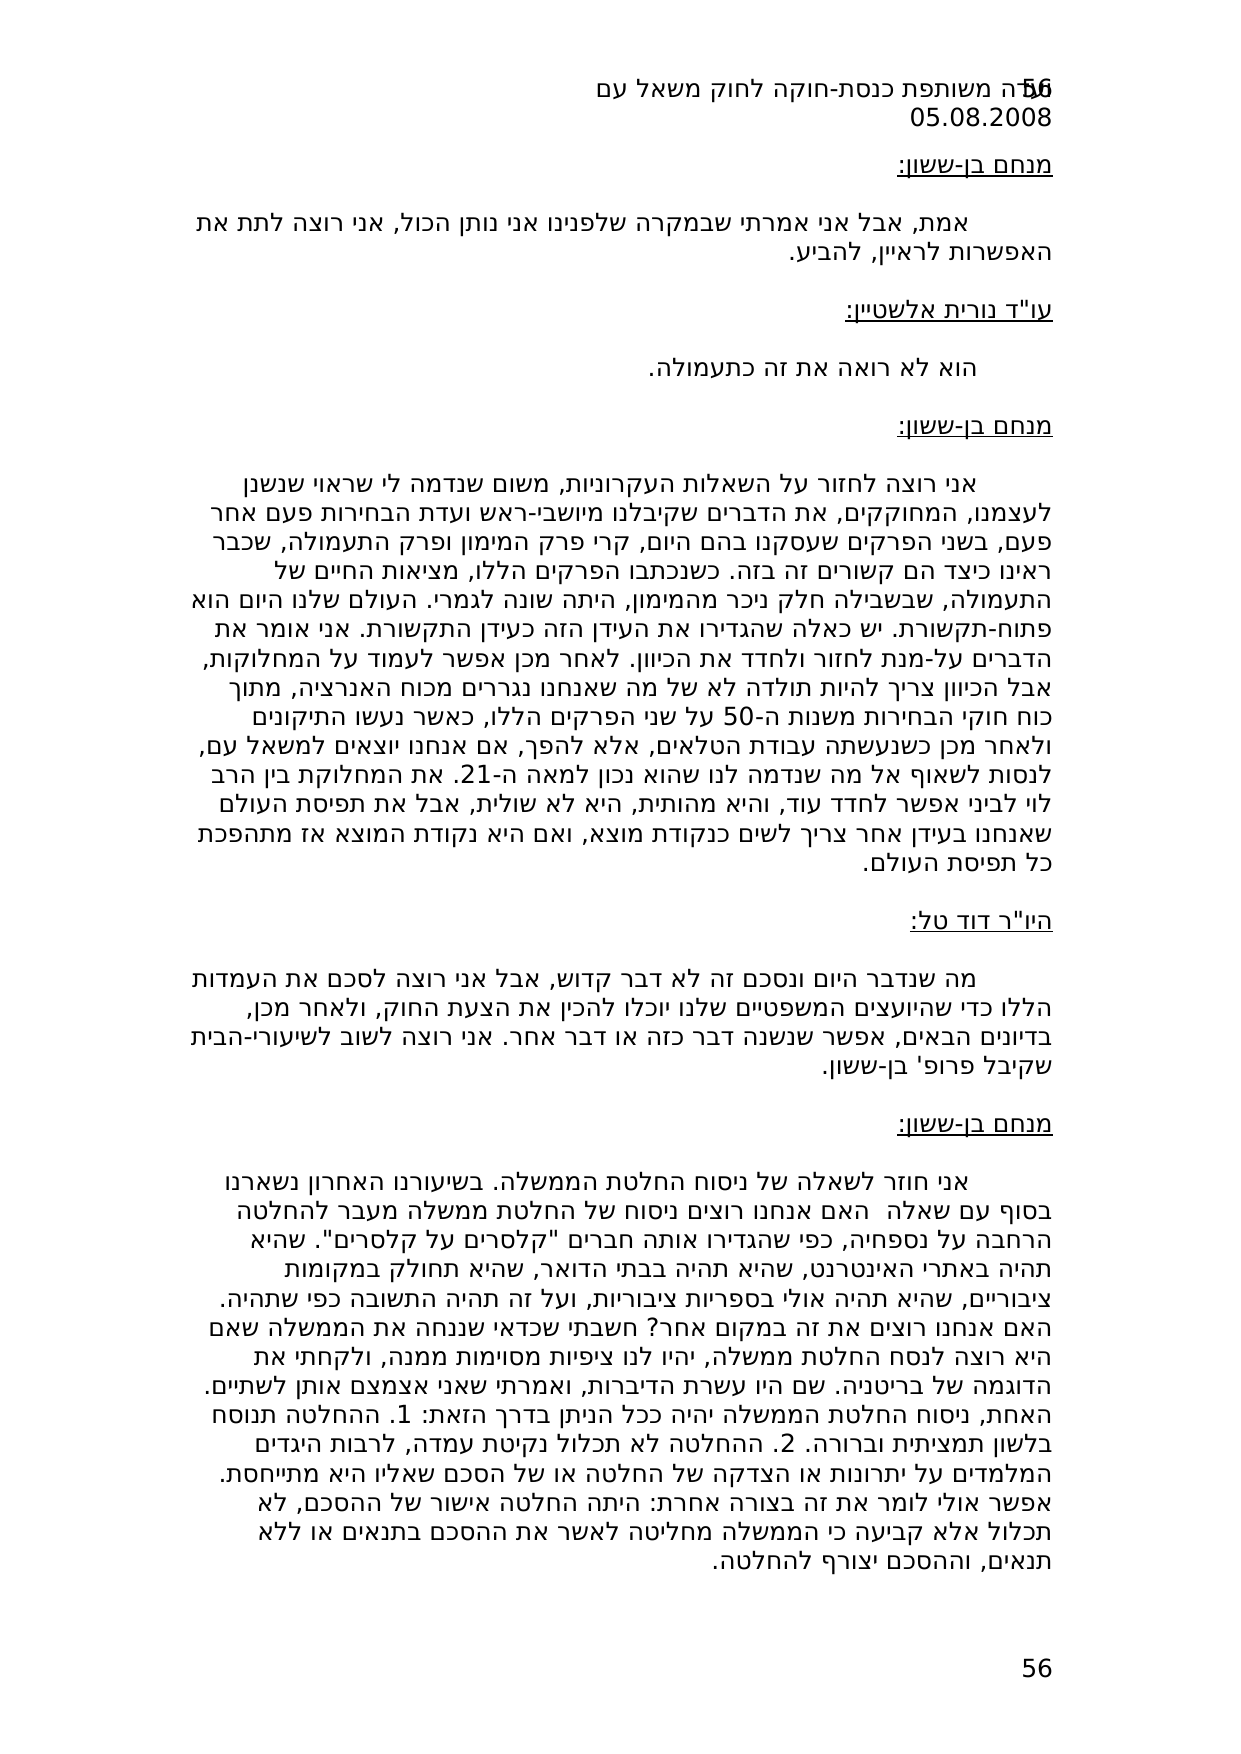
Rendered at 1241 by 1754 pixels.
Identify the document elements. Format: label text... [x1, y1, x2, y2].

text עו"ד נורית אלשטיין: [187, 295, 1053, 324]
text אני חוזר לשאלה של ניסוח החלטת הממשלה. בשיעורנו האחרון נשארנו בסוף עם שאלה האם אנחנו רוצים ניסוח של החלטת ממשלה מעבר להחלטה הרחבה על נספחיה, כפי שהגדירו אותה חברים "קלסרים על קלסרים". שהיא תהיה באתרי האינטרנט, שהיא תהיה בבתי הדואר, שהיא תחולק במקומות ציבוריים, שהיא תהיה אולי בספריות ציבוריות, ועל זה תהיה התשובה כפי שתהיה. האם אנחנו רוצים את זה במקום אחר? חשבתי שכדאי שננחה את הממשלה שאם היא רוצה לנסח החלטת ממשלה, יהיו לנו ציפיות מסוימות ממנה, ולקחתי את הדוגמה של בריטניה. שם היו עשרת הדיברות, ואמרתי שאני אצמצם אותן לשתיים. האחת, ניסוח החלטת הממשלה יהיה ככל הניתן בדרך הזאת: 1. ההחלטה תנוסח בלשון תמציתית וברורה. 2. ההחלטה לא תכלול נקיטת עמדה, לרבות היגדים המלמדים על יתרונות או הצדקה של החלטה או של הסכם שאליו היא מתייחסת. אפשר אולי לומר את זה בצורה אחרת: היתה החלטה אישור של ההסכם, לא תכלול אלא קביעה כי הממשלה מחליטה לאשר את ההסכם בתנאים או ללא תנאים, וההסכם יצורף להחלטה. [187, 1167, 1053, 1575]
text מנחם בן-ששון: [187, 411, 1053, 440]
text אני רוצה לחזור על השאלות העקרוניות, משום שנדמה לי שראוי שנשנן לעצמנו, המחוקקים, את הדברים שקיבלנו מיושבי-ראש ועדת הבחירות פעם אחר פעם, בשני הפרקים שעסקנו בהם היום, קרי פרק המימון ופרק התעמולה, שכבר ראינו כיצד הם קשורים זה בזה. כשנכתבו הפרקים הללו, מציאות החיים של התעמולה, שבשבילה חלק ניכר מהמימון, היתה שונה לגמרי. העולם שלנו היום הוא פתוח-תקשורת. יש כאלה שהגדירו את העידן הזה כעידן התקשורת. אני אומר את הדברים על-מנת לחזור ולחדד את הכיוון. לאחר מכן אפשר לעמוד על המחלוקות, אבל הכיוון צריך להיות תולדה לא של מה שאנחנו נגררים מכוח האנרציה, מתוך כוח חוקי הבחירות משנות ה-50 על שני הפרקים הללו, כאשר נעשו התיקונים ולאחר מכן כשנעשתה עבודת הטלאים, אלא להפך, אם אנחנו יוצאים למשאל עם, לנסות לשאוף אל מה שנדמה לנו שהוא נכון למאה ה-21. את המחלוקת בין הרב לוי לביני אפשר לחדד עוד, והיא מהותית, היא לא שולית, אבל את תפיסת העולם שאנחנו בעידן אחר צריך לשים כנקודת מוצא, ואם היא נקודת המוצא אז מתהפכת כל תפיסת העולם. [187, 469, 1053, 877]
text אמת, אבל אני אמרתי שבמקרה שלפנינו אני נותן הכול, אני רוצה לתת את האפשרות לראיין, להביע. [187, 208, 1053, 266]
text הוא לא רואה את זה כתעמולה. [187, 353, 1053, 382]
subtitle מנחם בן-ששון: [187, 150, 1053, 179]
text היו"ר דוד טל: [187, 906, 1053, 935]
text מה שנדבר היום ונסכם זה לא דבר קדוש, אבל אני רוצה לסכם את העמדות הללו כדי שהיועצים המשפטיים שלנו יוכלו להכין את הצעת החוק, ולאחר מכן, בדיונים הבאים, אפשר שנשנה דבר כזה או דבר אחר. אני רוצה לשוב לשיעורי-הבית שקיבל פרופ' בן-ששון. [187, 964, 1053, 1080]
text מנחם בן-ששון: [187, 1109, 1053, 1138]
